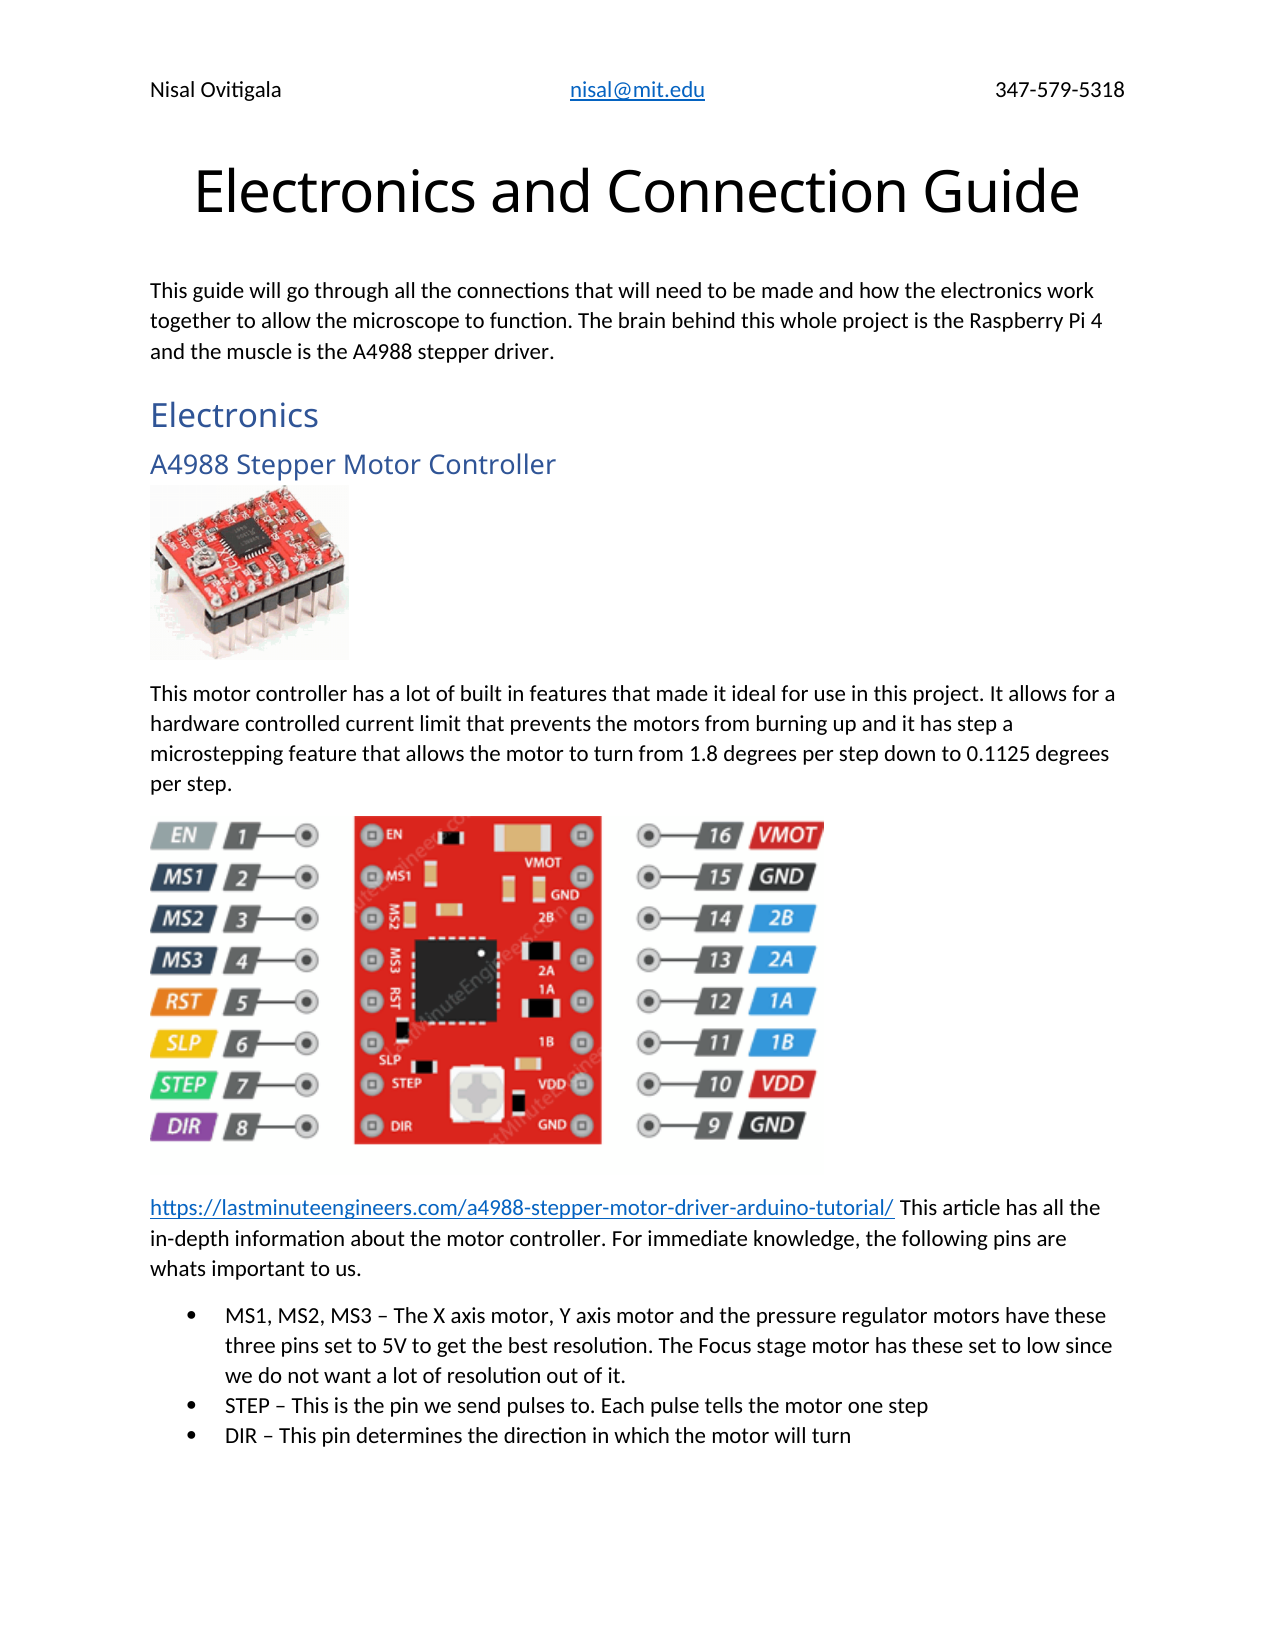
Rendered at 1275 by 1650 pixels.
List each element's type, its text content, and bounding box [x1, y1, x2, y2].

text https://lastminuteengineers.com/a4988-stepper-motor-driver-arduino-tutorial/ This article has all the in-depth information about the motor controller. For immediate knowledge, the following pins are whats important to us. [150, 1193, 1125, 1282]
list STEP – This is the pin we send pulses to. Each pulse tells the motor one step [187, 1391, 1125, 1419]
subtitle A4988 Stepper Motor Controller [150, 445, 1125, 482]
picture [150, 485, 349, 660]
title Electronics and Connection Guide [150, 150, 1125, 229]
subtitle Electronics [150, 392, 1125, 437]
list DIR – This pin determines the direction in which the motor will turn [187, 1422, 1125, 1449]
picture [150, 816, 824, 1175]
text This motor controller has a lot of built in features that made it ideal for use in this project. It allows for a hardware controlled current limit that prevents the motors from burning up and it has step a microstepping feature that allows the motor to turn from 1.8 degrees per step down to 0.1125 degrees per step. [150, 679, 1125, 797]
text This guide will go through all the connections that will need to be made and how the electronics work together to allow the microscope to function. The brain behind this whole project is the Raspberry Pi 4 and the muscle is the A4988 stepper driver. [150, 276, 1125, 365]
list MS1, MS2, MS3 – The X axis motor, Y axis motor and the pressure regulator motors have these three pins set to 5V to get the best resolution. The Focus stage motor has these set to low since we do not want a lot of resolution out of it. [187, 1301, 1125, 1389]
